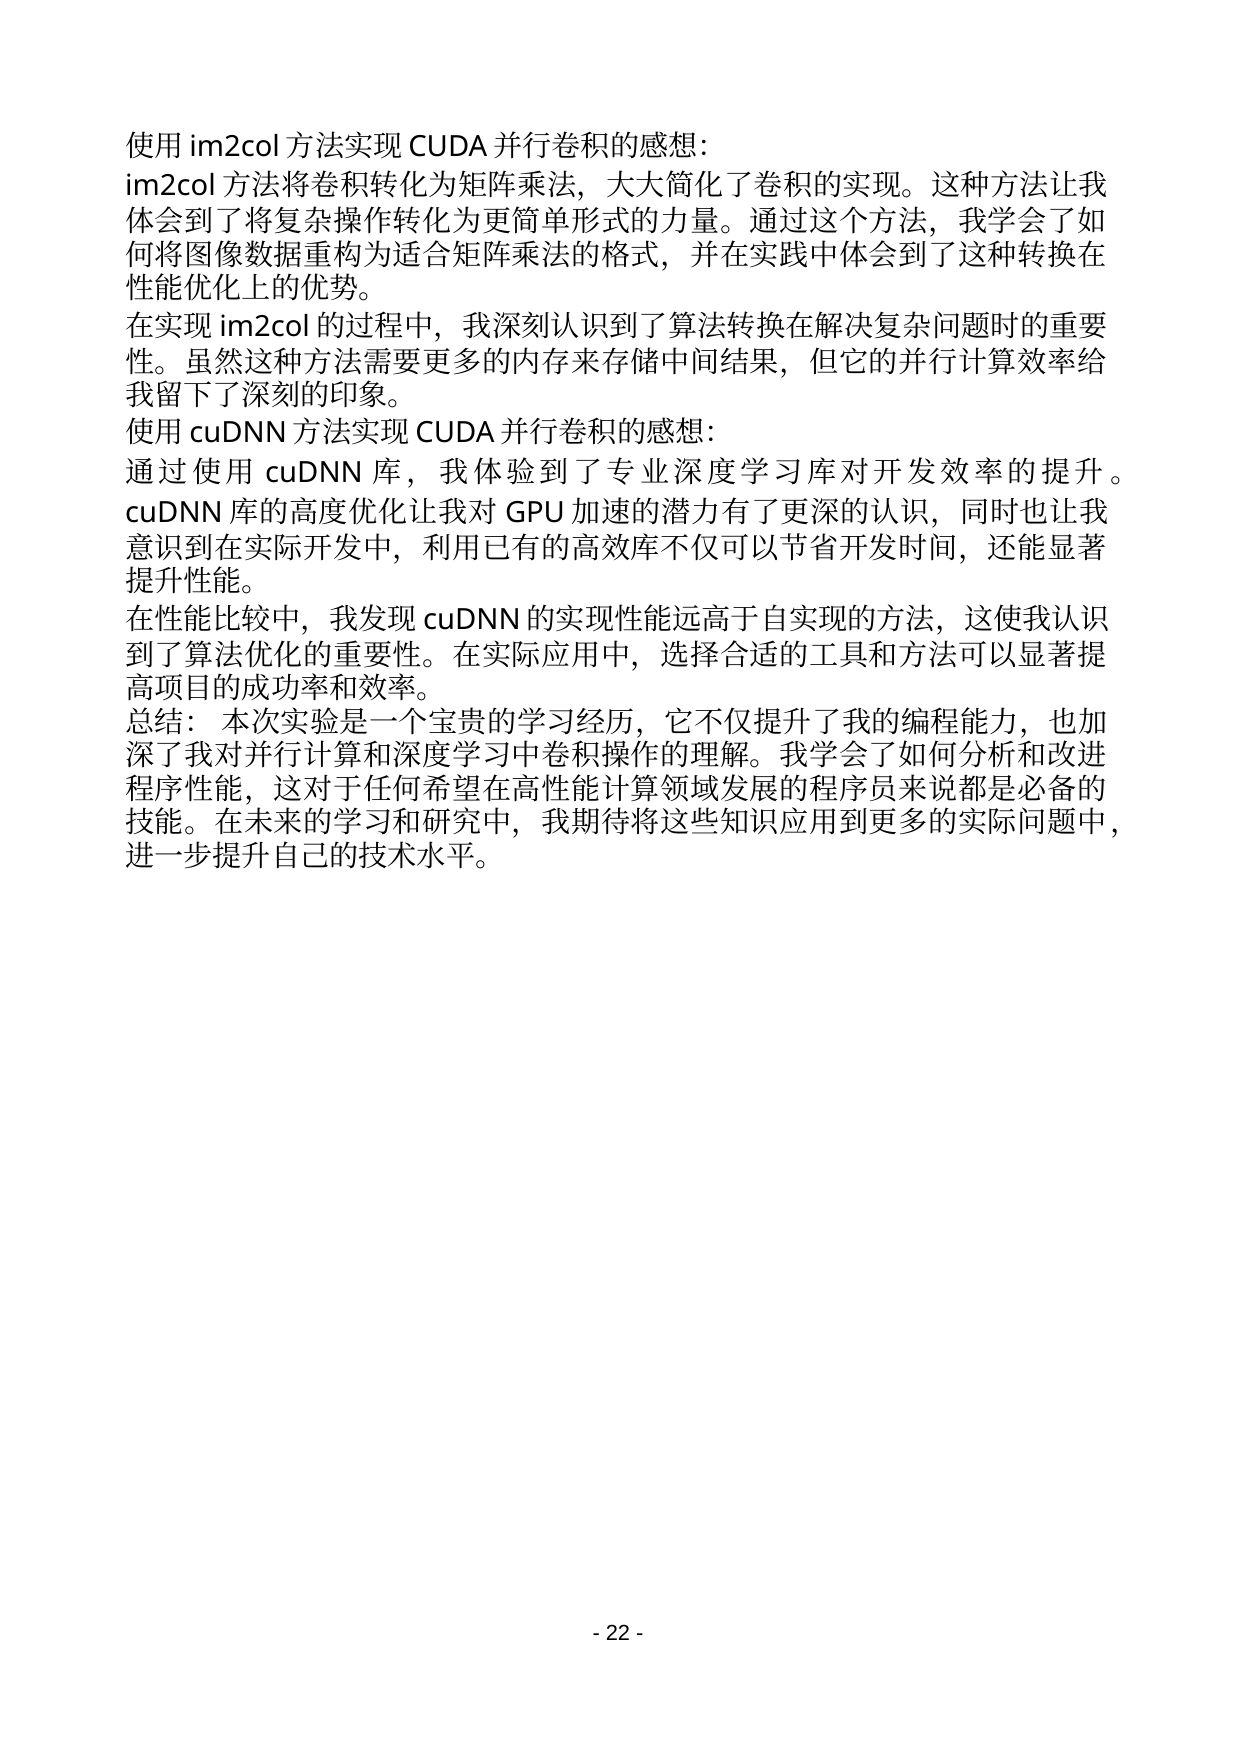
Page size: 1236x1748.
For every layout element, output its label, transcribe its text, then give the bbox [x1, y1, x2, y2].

text 总结： 本次实验是一个宝贵的学习经历，它不仅提升了我的编程能力，也加深了我对并行计算和深度学习中卷积操作的理解。我学会了如何分析和改进程序性能，这对于任何希望在高性能计算领域发展的程序员来说都是必备的技能。在未来的学习和研究中，我期待将这些知识应用到更多的实际问题中，进一步提升自己的技术水平。 [125, 705, 1110, 872]
text 在性能比较中，我发现cuDNN的实现性能远高于自实现的方法，这使我认识到了算法优化的重要性。在实际应用中，选择合适的工具和方法可以显著提高项目的成功率和效率。 [125, 598, 1110, 705]
text 使用im2col方法实现CUDA并行卷积的感想： [125, 125, 1110, 165]
text 通过使用cuDNN库，我体验到了专业深度学习库对开发效率的提升。cuDNN库的高度优化让我对GPU加速的潜力有了更深的认识，同时也让我意识到在实际开发中，利用已有的高效库不仅可以节省开发时间，还能显著提升性能。 [125, 451, 1110, 598]
text im2col方法将卷积转化为矩阵乘法，大大简化了卷积的实现。这种方法让我体会到了将复杂操作转化为更简单形式的力量。通过这个方法，我学会了如何将图像数据重构为适合矩阵乘法的格式，并在实践中体会到了这种转换在性能优化上的优势。 [125, 165, 1110, 305]
text 使用cuDNN方法实现CUDA并行卷积的感想： [125, 412, 1110, 451]
text 在实现im2col的过程中，我深刻认识到了算法转换在解决复杂问题时的重要性。虽然这种方法需要更多的内存来存储中间结果，但它的并行计算效率给我留下了深刻的印象。 [125, 305, 1110, 412]
